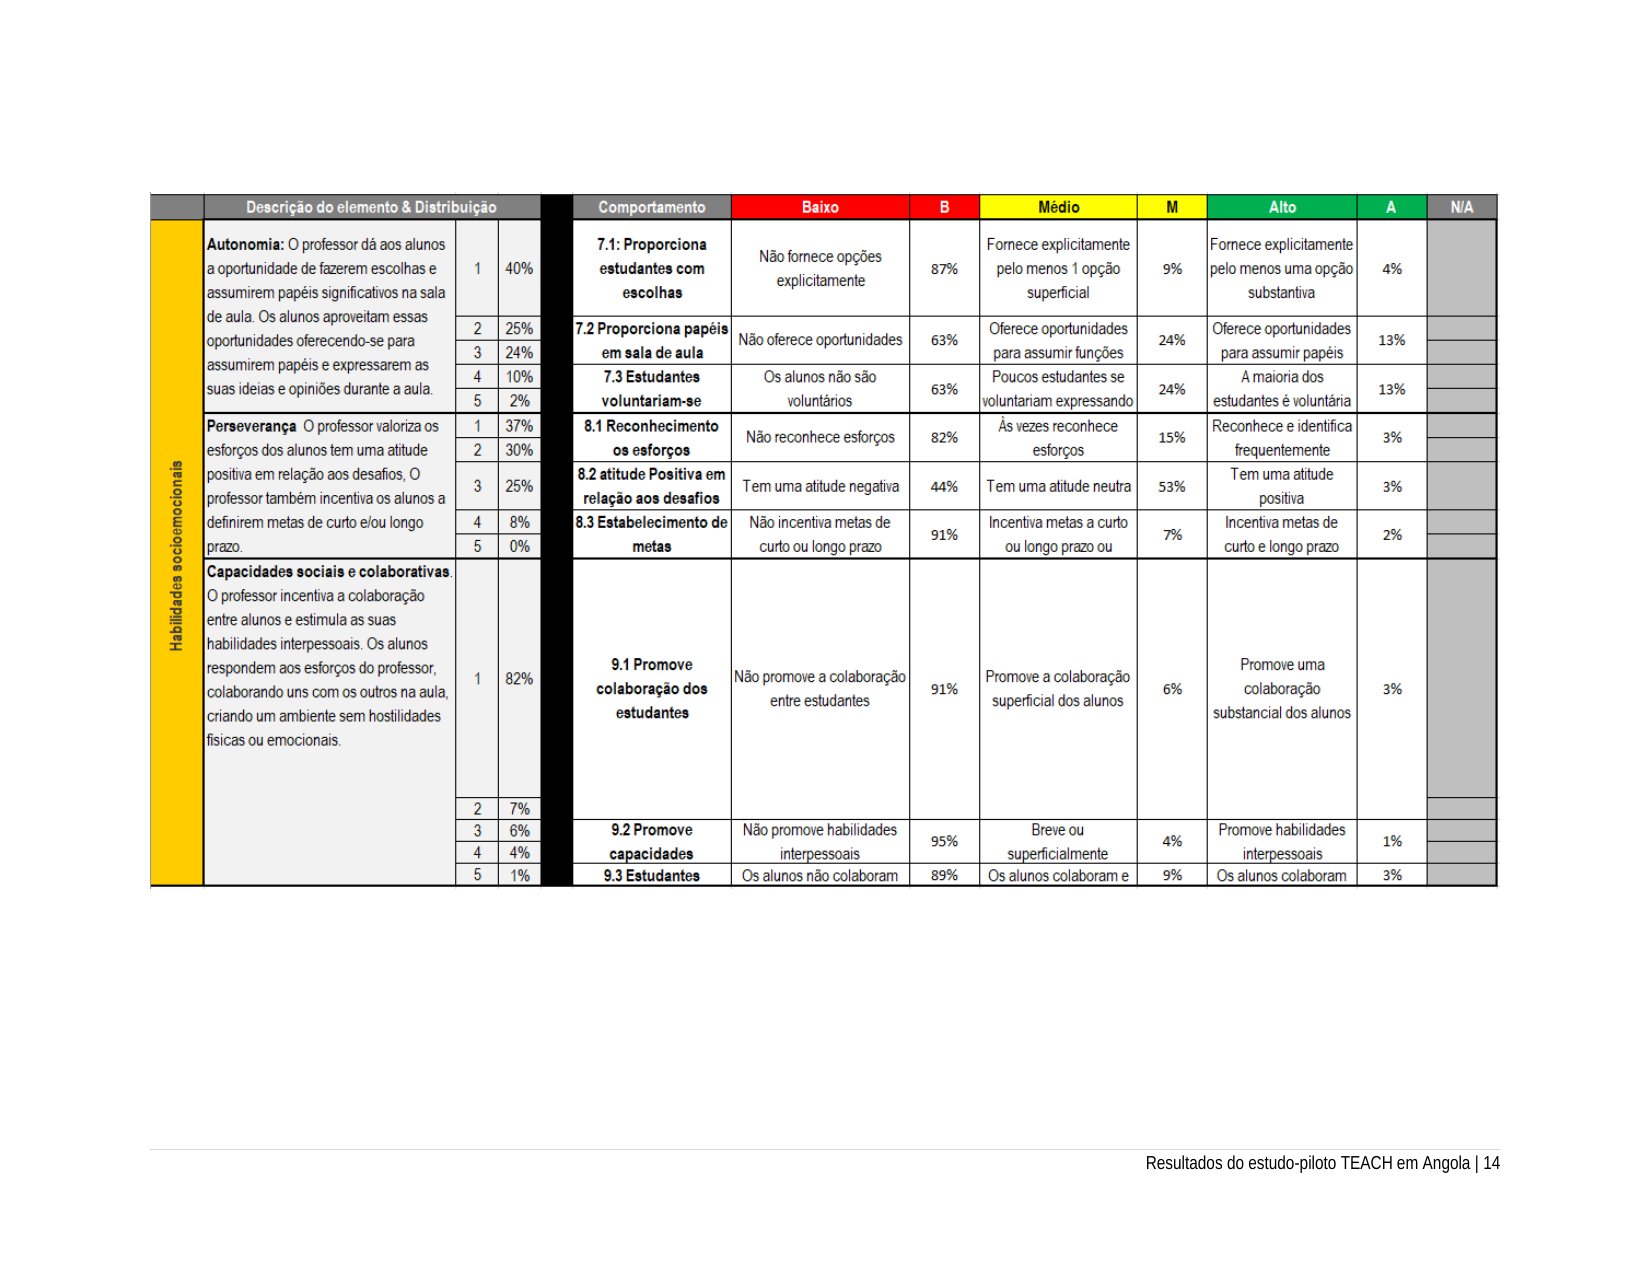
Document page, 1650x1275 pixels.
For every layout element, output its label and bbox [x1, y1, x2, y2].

picture [150, 192, 1501, 889]
